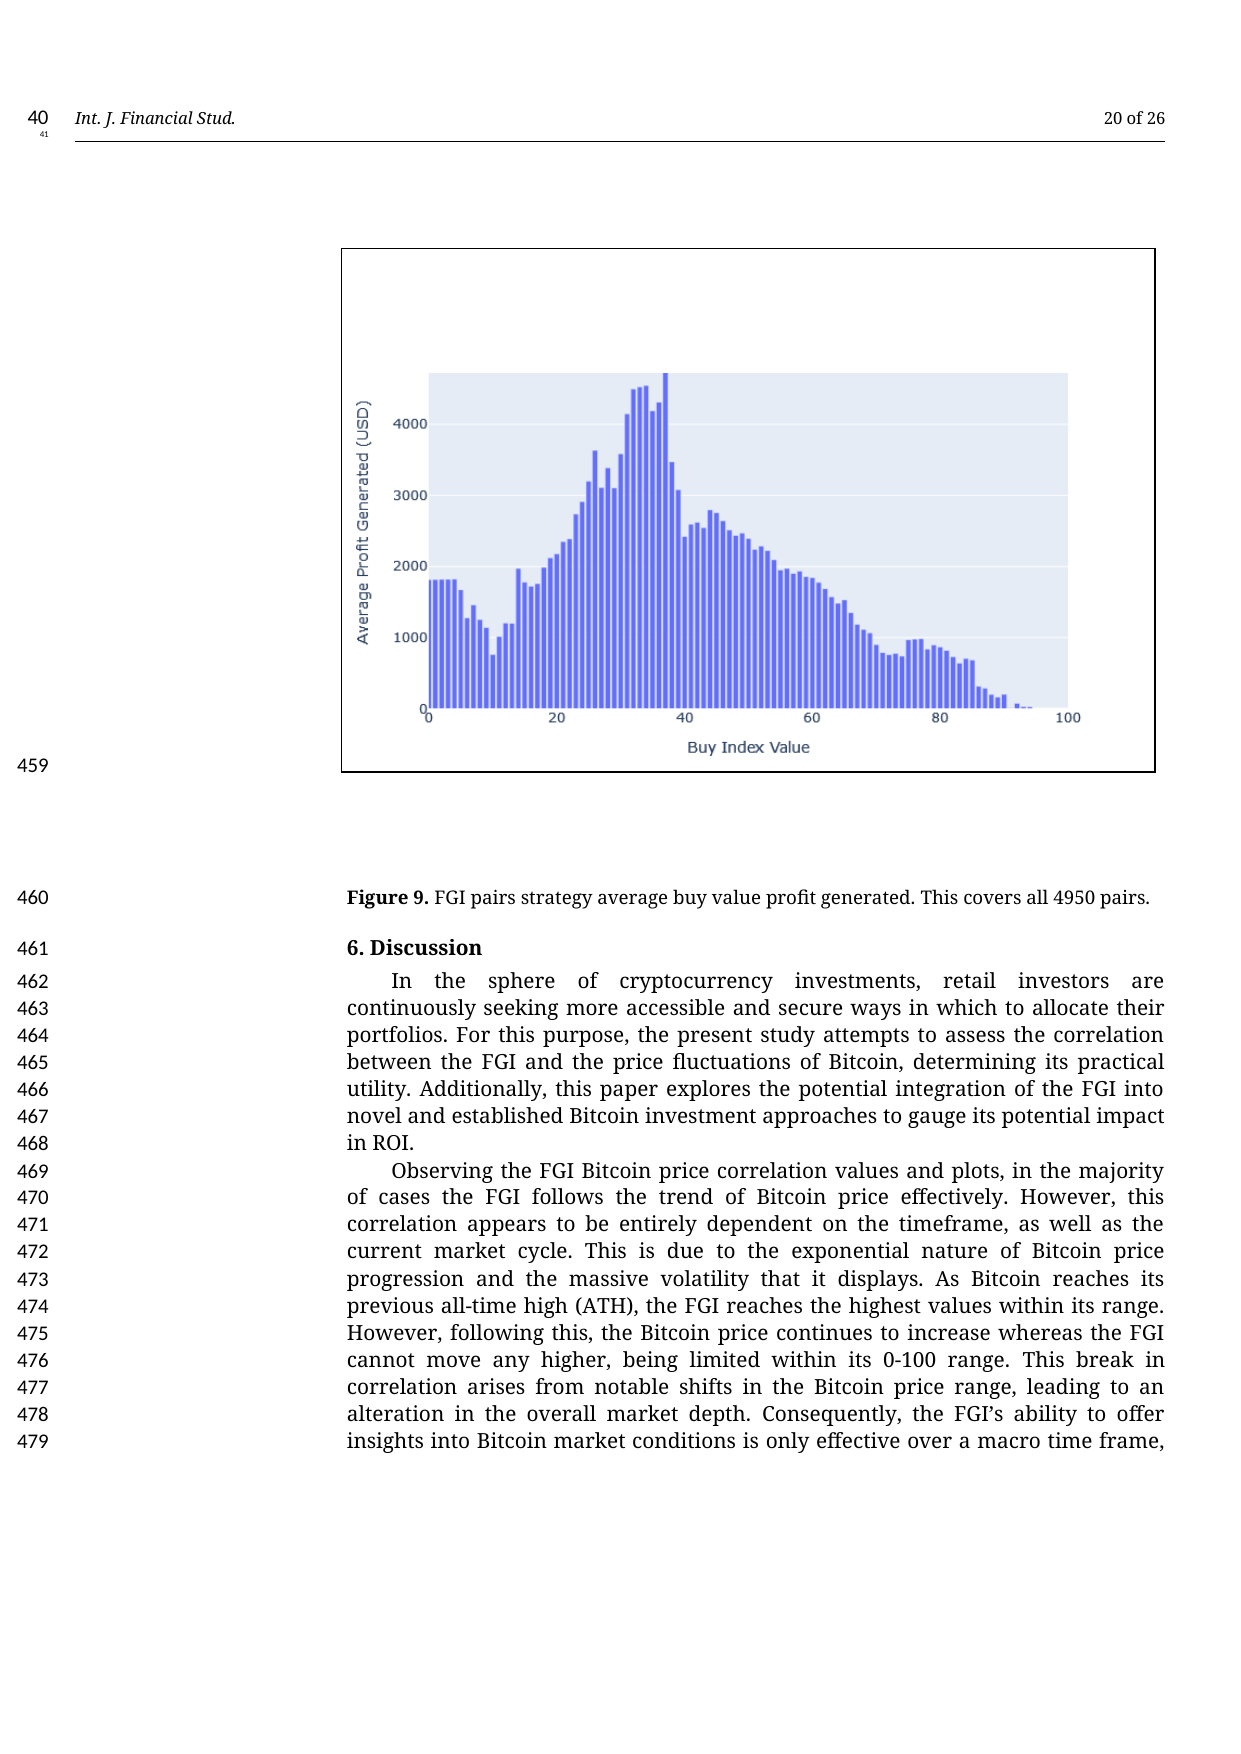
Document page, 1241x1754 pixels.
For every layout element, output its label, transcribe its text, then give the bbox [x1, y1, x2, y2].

subtitle 6. Discussion [347, 934, 1165, 961]
text Figure 9. FGI pairs strategy average buy value profit generated. This covers all 4950 pairs. [347, 885, 1165, 909]
picture [342, 373, 1154, 771]
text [347, 1157, 1165, 1454]
text In the sphere of cryptocurrency investments, retail investors are continuously seeking more accessible and secure ways in which to allocate their portfolios. For this purpose, the present study attempts to assess the correlation between the FGI and the price fluctuations of Bitcoin, determining its practical utility. Additionally, this paper explores the potential integration of the FGI into novel and established Bitcoin investment approaches to gauge its potential impact in ROI. [347, 967, 1165, 1157]
